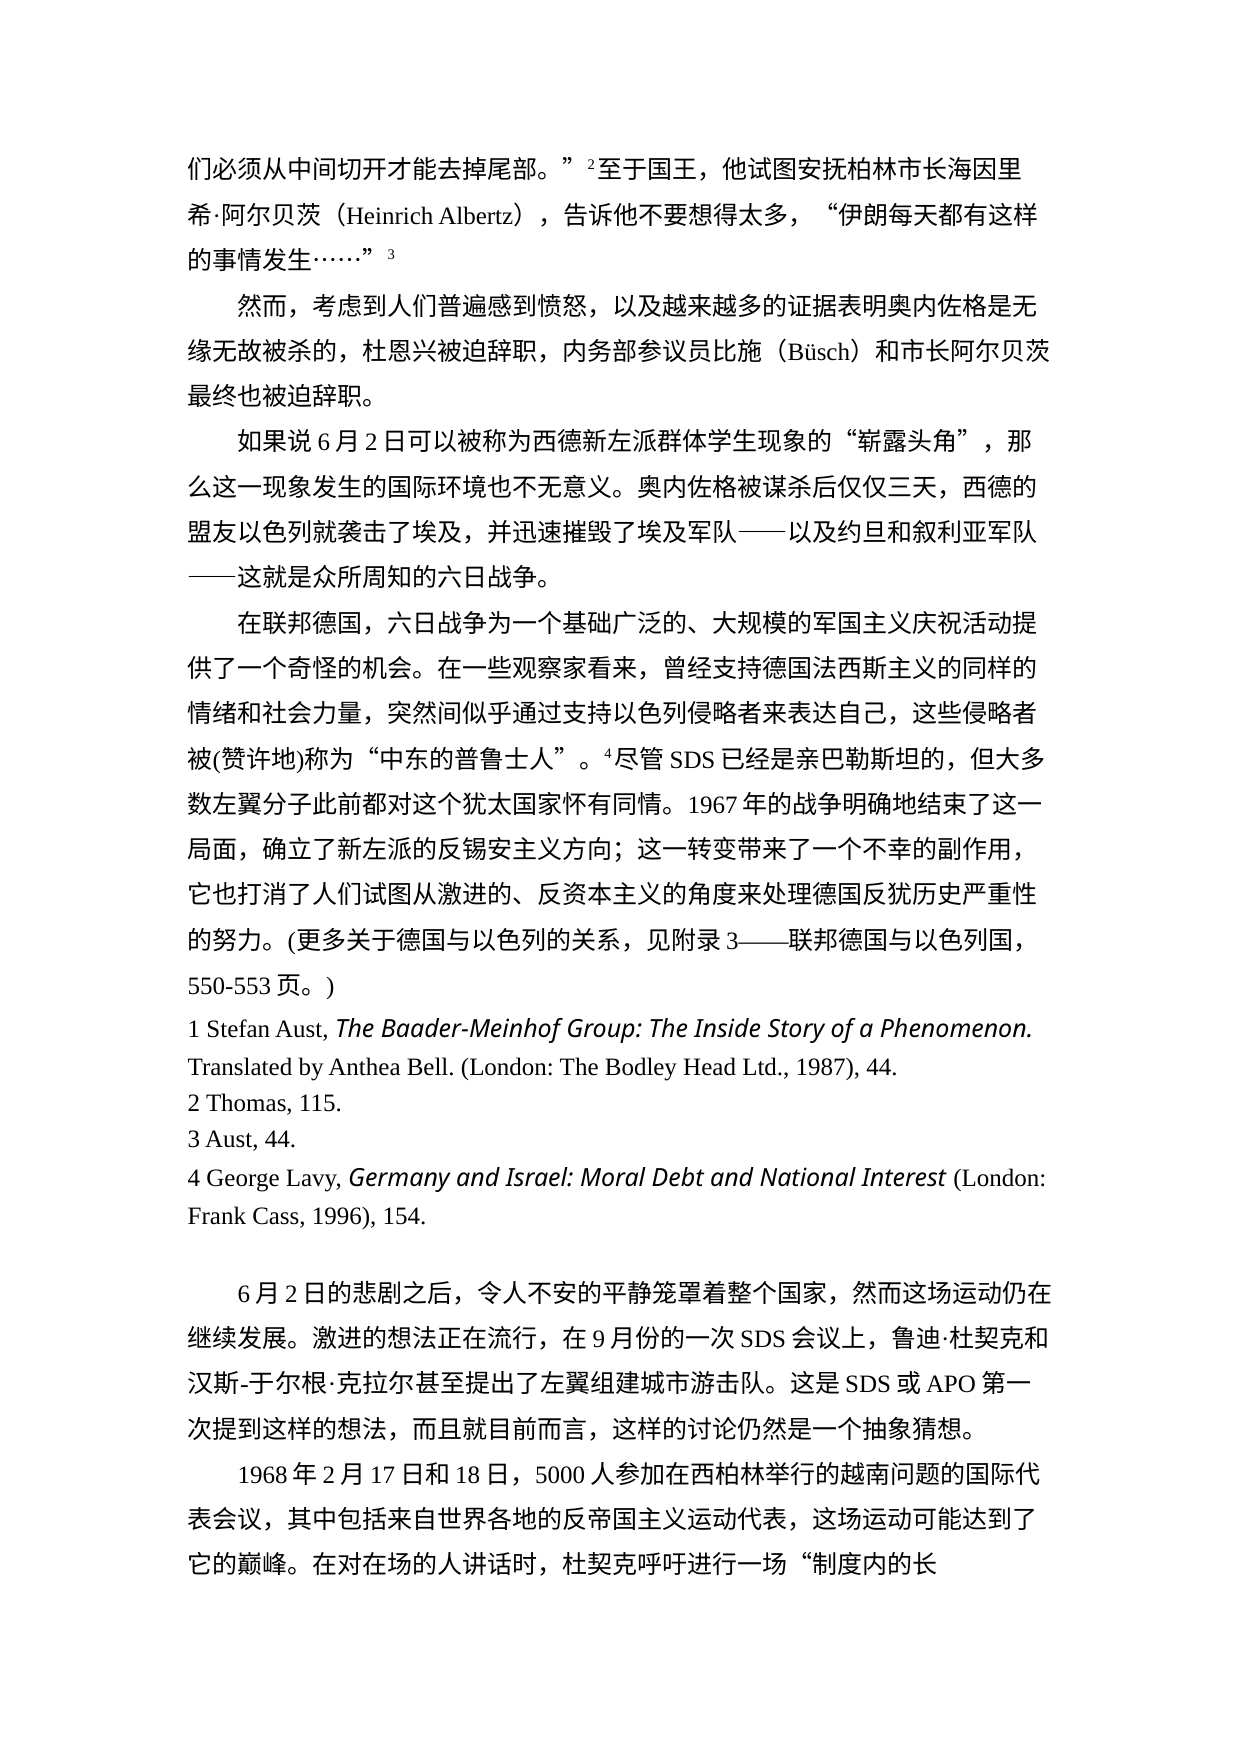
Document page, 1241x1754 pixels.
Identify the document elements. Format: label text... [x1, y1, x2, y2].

text 1 Stefan Aust, The Baader-Meinhof Group: The Inside Story of a Phenomenon. Translated by Anthea Bell. (London: The Bodley Head Ltd., 1987), 44. [187, 1011, 1053, 1081]
text 4 George Lavy, Germany and Israel: Moral Debt and National Interest (London: Frank Cass, 1996), 154. [187, 1160, 1053, 1230]
text 然而，考虑到人们普遍感到愤怒，以及越来越多的证据表明奥内佐格是无缘无故被杀的，杜恩兴被迫辞职，内务部参议员比施（Büsch）和市长阿尔贝茨最终也被迫辞职。 [187, 286, 1053, 413]
text 6月2日的悲剧之后，令人不安的平静笼罩着整个国家，然而这场运动仍在继续发展。激进的想法正在流行，在9月份的一次SDS会议上，鲁迪·杜契克和汉斯-于尔根·克拉尔甚至提出了左翼组建城市游击队。这是SDS或APO第一次提到这样的想法，而且就目前而言，这样的讨论仍然是一个抽象猜想。 [187, 1273, 1053, 1445]
text 如果说6月2日可以被称为西德新左派群体学生现象的“崭露头角”，那么这一现象发生的国际环境也不无意义。奥内佐格被谋杀后仅仅三天，西德的盟友以色列就袭击了埃及，并迅速摧毁了埃及军队——以及约旦和叙利亚军队——这就是众所周知的六日战争。 [187, 422, 1053, 594]
text 在联邦德国，六日战争为一个基础广泛的、大规模的军国主义庆祝活动提供了一个奇怪的机会。在一些观察家看来，曾经支持德国法西斯主义的同样的情绪和社会力量，突然间似乎通过支持以色列侵略者来表达自己，这些侵略者被(赞许地)称为“中东的普鲁士人”。4尽管SDS已经是亲巴勒斯坦的，但大多数左翼分子此前都对这个犹太国家怀有同情。1967年的战争明确地结束了这一局面，确立了新左派的反锡安主义方向；这一转变带来了一个不幸的副作用，它也打消了人们试图从激进的、反资本主义的角度来处理德国反犹历史严重性的努力。(更多关于德国与以色列的关系，见附录3——联邦德国与以色列国，550-553页。) [187, 603, 1053, 1002]
text 3 Aust, 44. [187, 1124, 1053, 1153]
text 2 Thomas, 115. [187, 1088, 1053, 1117]
